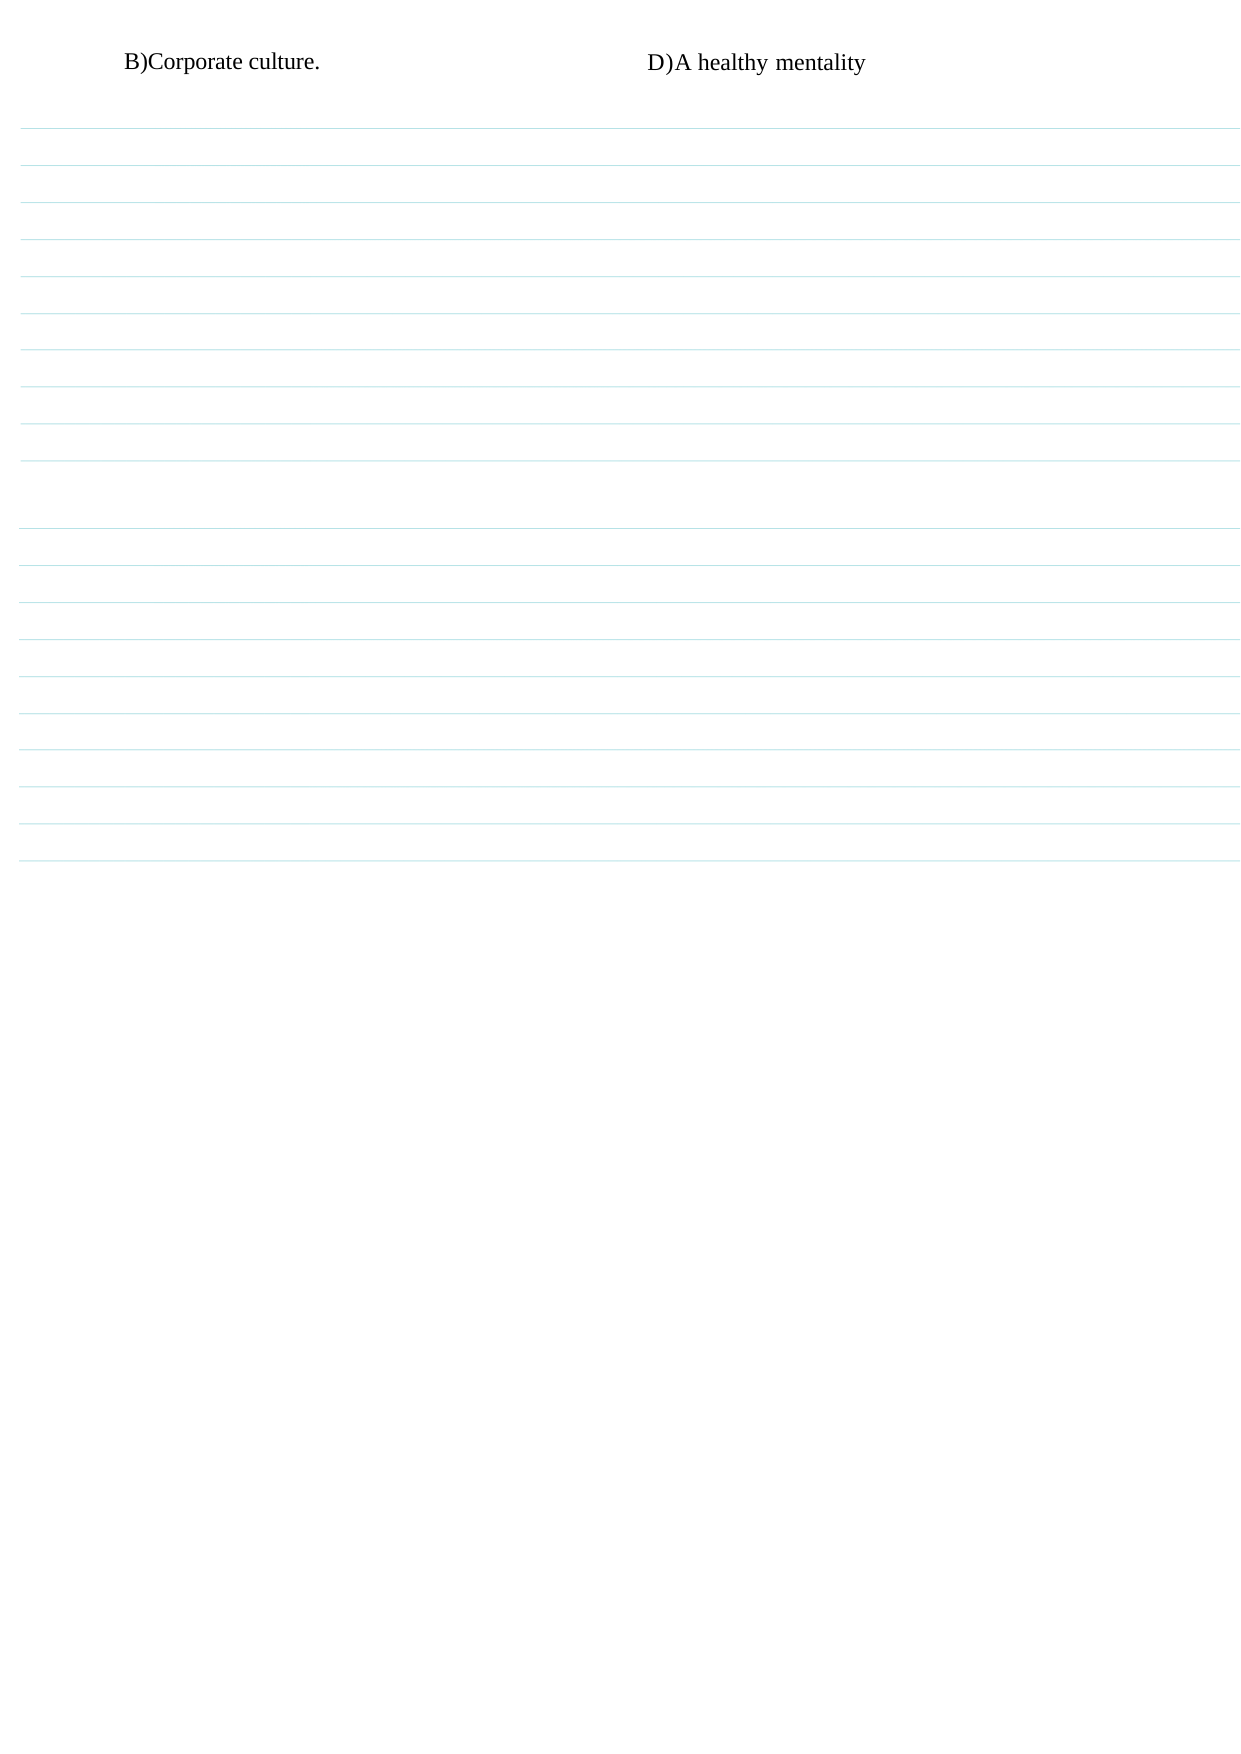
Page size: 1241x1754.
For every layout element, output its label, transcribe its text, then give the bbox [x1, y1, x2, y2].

picture [19, 502, 1241, 885]
picture [20, 102, 1241, 485]
table_cell B)Corporate culture. [91, 42, 608, 76]
table_cell D)A healthy mentality [608, 42, 1010, 76]
